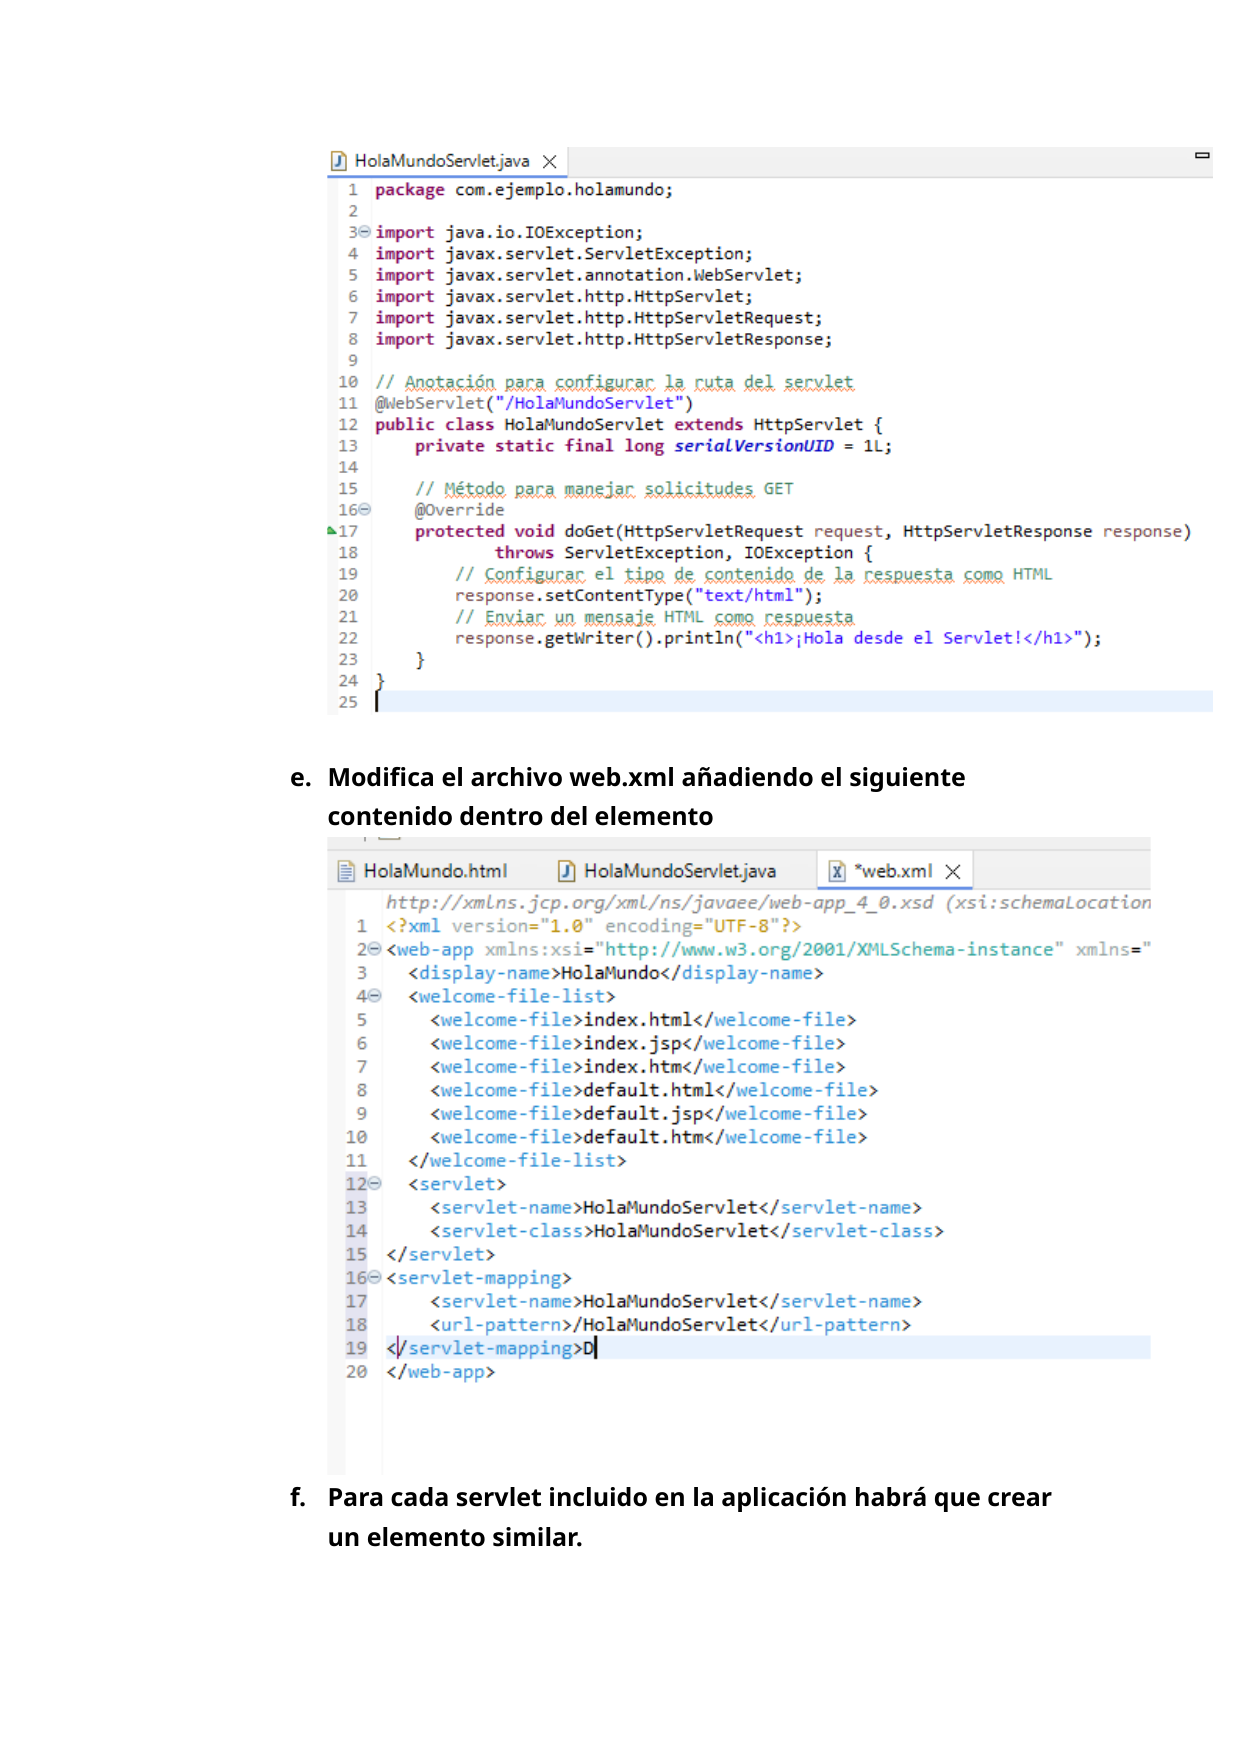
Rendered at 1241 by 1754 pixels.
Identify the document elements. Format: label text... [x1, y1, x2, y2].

list Modifica el archivo web.xml añadiendo el siguiente contenido dentro del elemento [290, 759, 1063, 832]
picture [327, 147, 1213, 715]
list Para cada servlet incluido en la aplicación habrá que crear un elemento similar. [290, 1480, 1063, 1553]
picture [327, 837, 1151, 1475]
